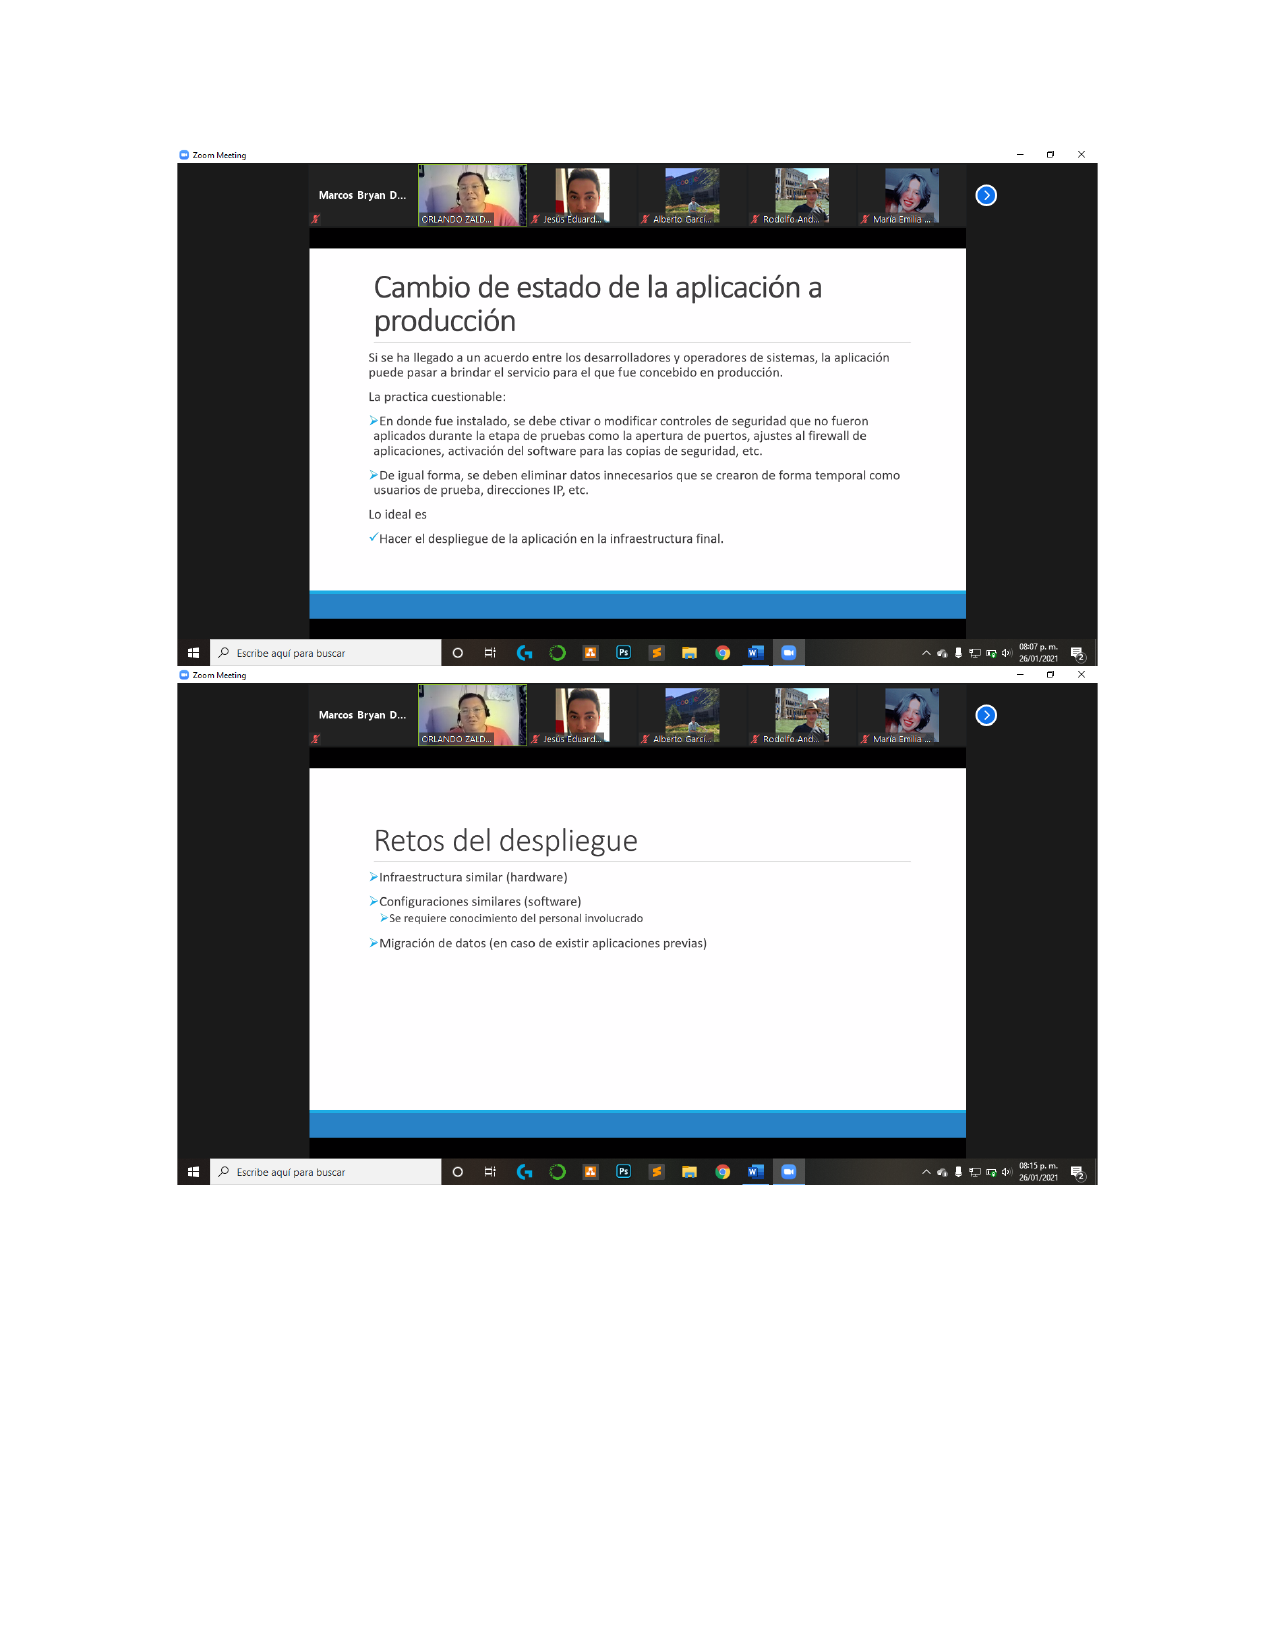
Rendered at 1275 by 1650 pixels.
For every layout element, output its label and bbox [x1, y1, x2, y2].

picture [177, 147, 1098, 666]
picture [177, 667, 1098, 1185]
